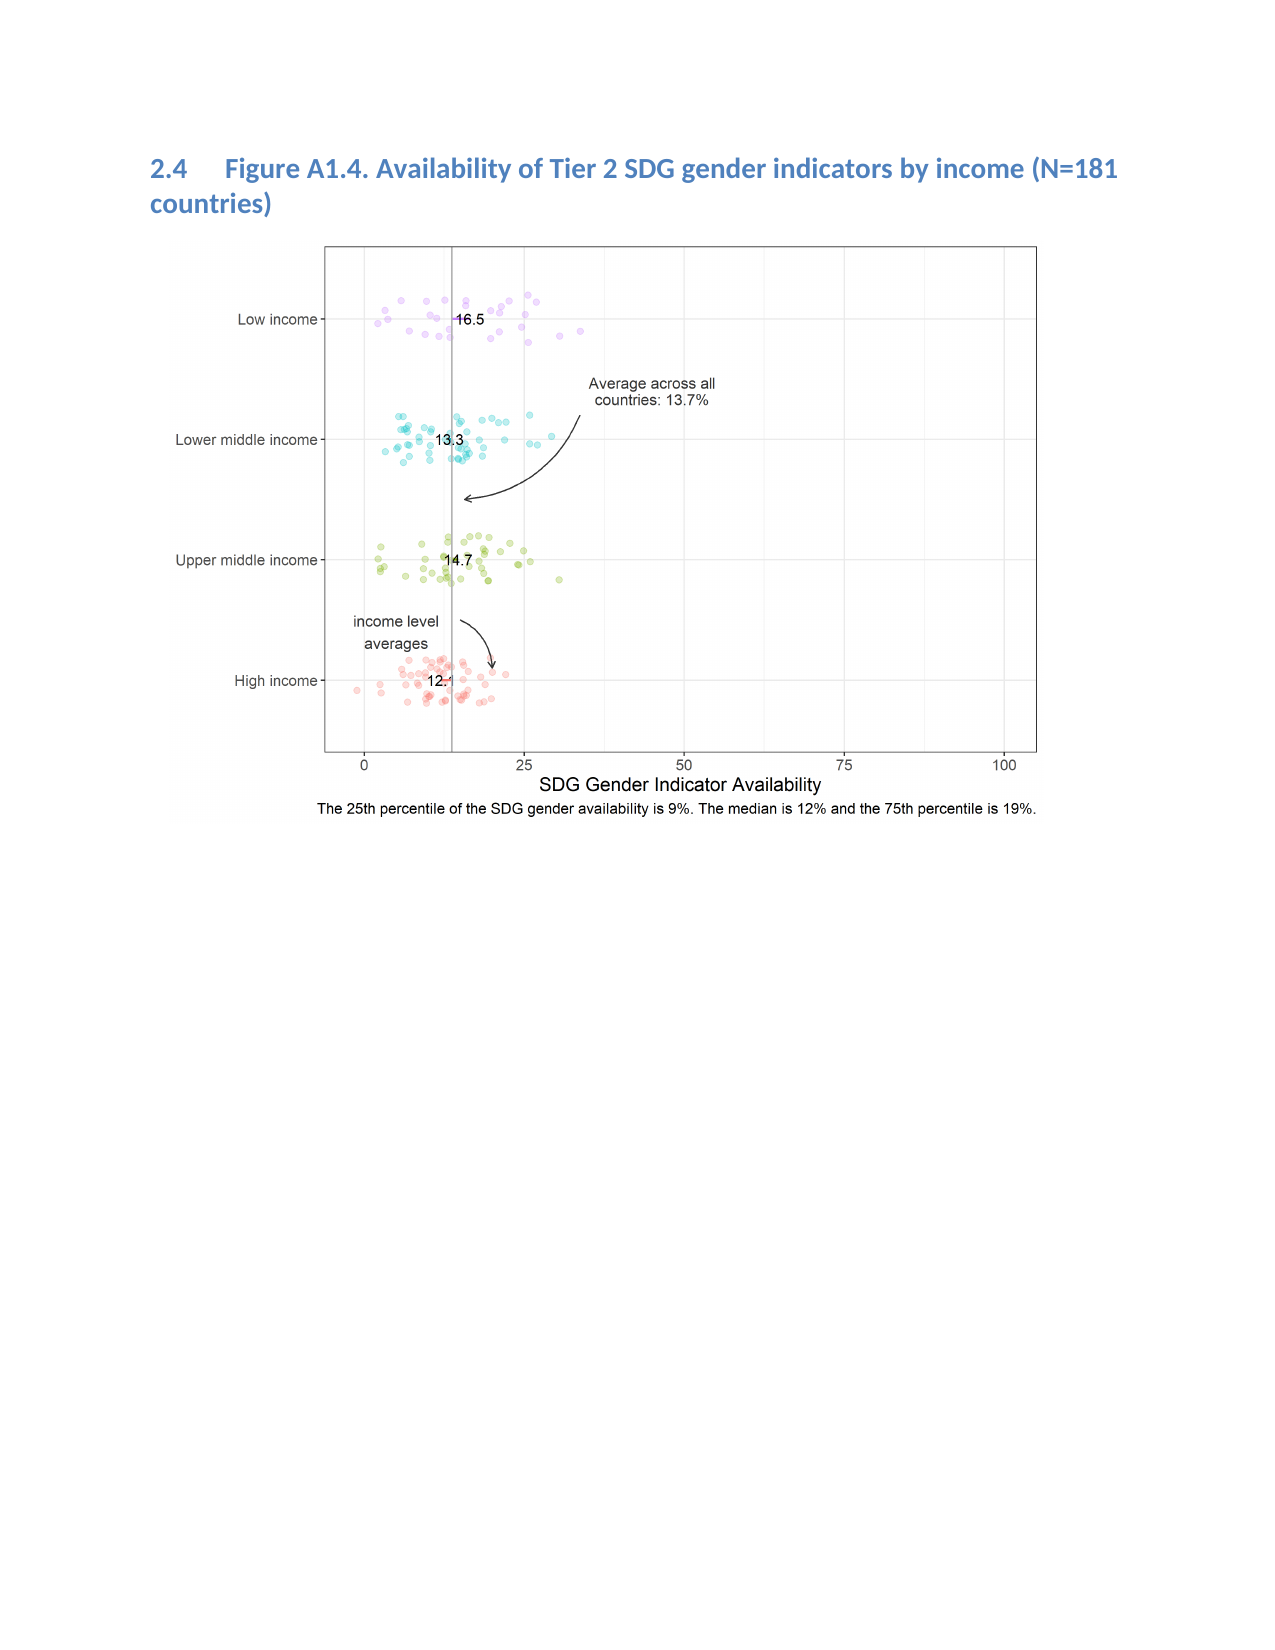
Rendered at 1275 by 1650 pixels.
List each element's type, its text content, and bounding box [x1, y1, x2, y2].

subtitle 2.4 Figure A1.4. Availability of Tier 2 SDG gender indicators by income (N=181 countries) [150, 150, 1125, 221]
picture [168, 240, 1044, 824]
